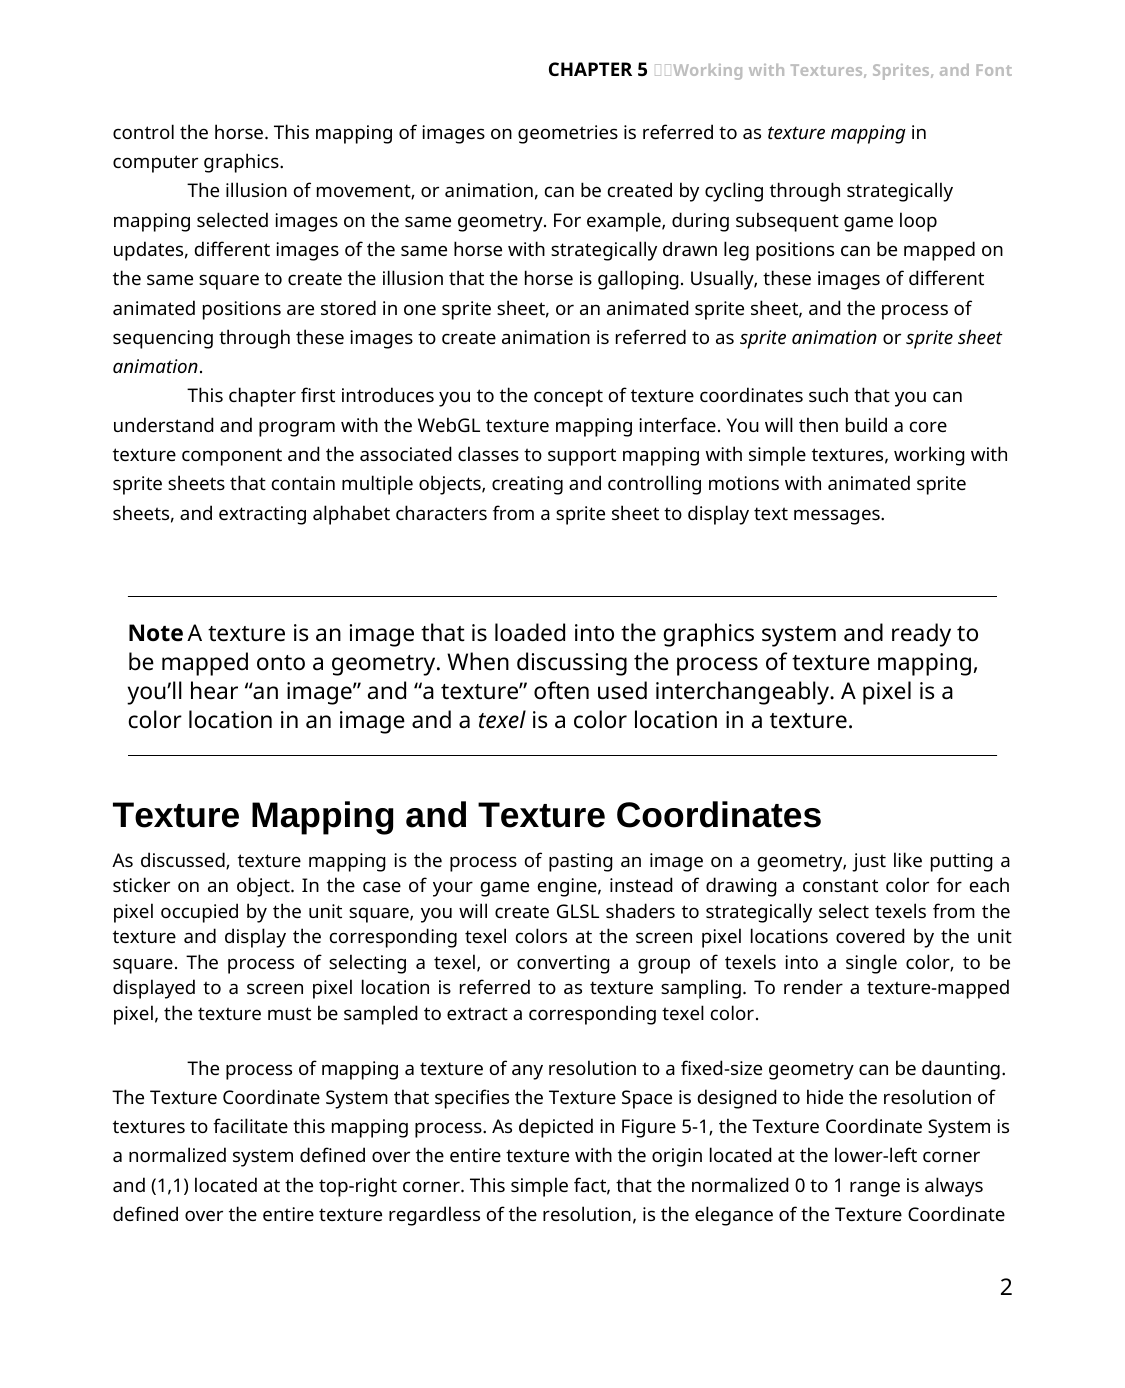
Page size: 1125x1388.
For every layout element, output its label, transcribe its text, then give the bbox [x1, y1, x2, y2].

text This chapter first introduces you to the concept of texture coordinates such that you can understand and program with the WebGL texture mapping interface. You will then build a core texture component and the associated classes to support mapping with simple textures, working with sprite sheets that contain multiple objects, creating and controlling motions with animated sprite sheets, and extracting alphabet characters from a sprite sheet to display text messages. [112, 383, 1012, 525]
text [112, 1055, 1012, 1227]
text Note A texture is an image that is loaded into the graphics system and ready to be mapped onto a geometry. When discussing the process of texture mapping, you’ll hear “an image” and “a texture” often used interchangeably. A pixel is a color location in an image and a texel is a color location in a texture. [127, 597, 997, 756]
text The illusion of movement, or animation, can be created by cycling through strategically mapping selected images on the same geometry. For example, during subsequent game loop updates, different images of the same horse with strategically drawn leg positions can be mapped on the same square to create the illusion that the horse is galloping. Usually, these images of different animated positions are stored in one sprite sheet, or an animated sprite sheet, and the process of sequencing through these images to create animation is referred to as sprite animation or sprite sheet animation. [112, 178, 1012, 379]
subtitle Texture Mapping and Texture Coordinates [112, 794, 1012, 834]
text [112, 119, 1012, 174]
text As discussed, texture mapping is the process of pasting an image on a geometry, just like putting a sticker on an object. In the case of your game engine, instead of drawing a constant color for each pixel occupied by the unit square, you will create GLSL shaders to strategically select texels from the texture and display the corresponding texel colors at the screen pixel locations covered by the unit square. The process of selecting a texel, or converting a group of texels into a single color, to be displayed to a screen pixel location is referred to as texture sampling. To render a texture-mapped pixel, the texture must be sampled to extract a corresponding texel color. [112, 847, 1012, 1026]
